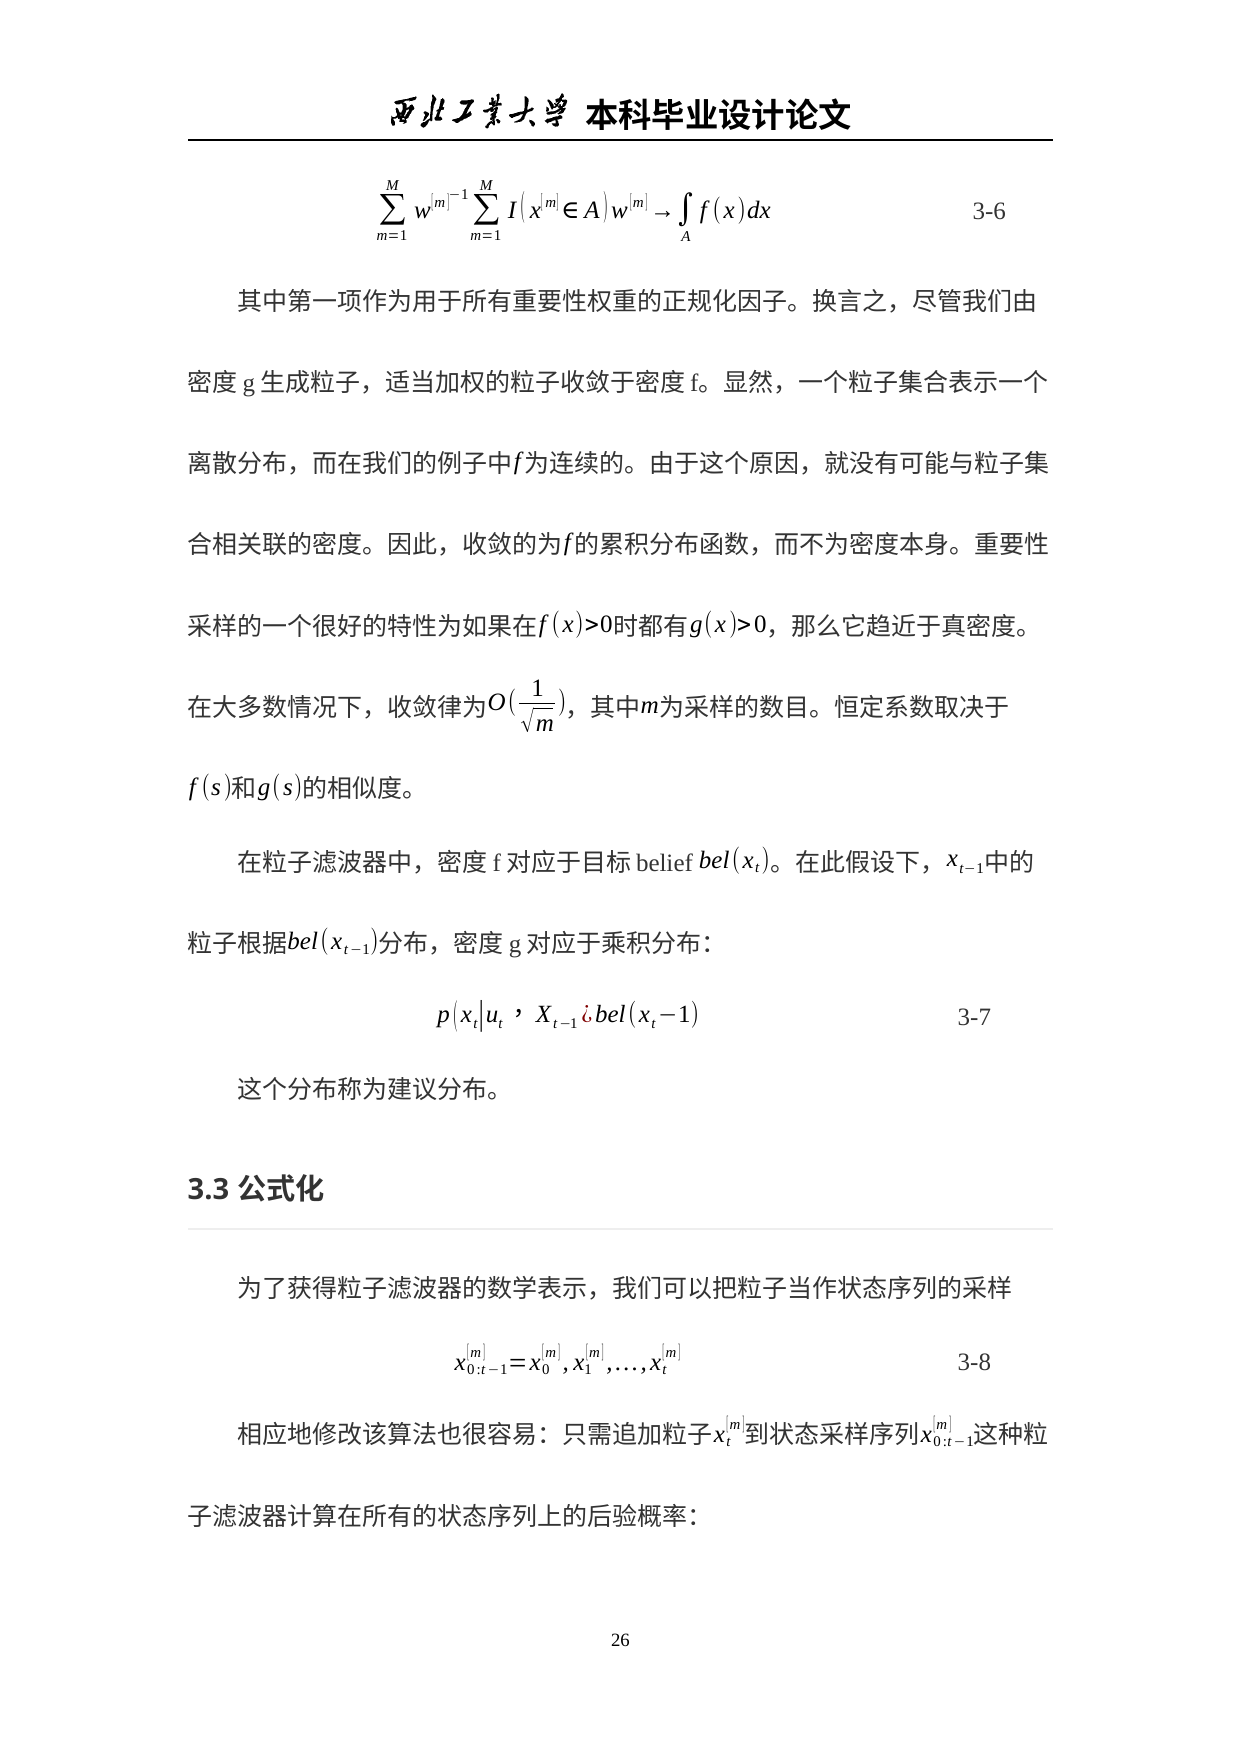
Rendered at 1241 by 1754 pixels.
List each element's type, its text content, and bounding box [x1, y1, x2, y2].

table_header [188, 162, 911, 267]
list 公式化 [187, 1154, 1053, 1229]
text 相应地修改该算法也很容易：只需追加粒子到状态采样序列这种粒子滤波器计算在所有的状态序列上的后验概率： [187, 1401, 1053, 1547]
table_header [188, 984, 896, 1056]
text 为了获得粒子滤波器的数学表示，我们可以把粒子当作状态序列的采样 [187, 1254, 1053, 1319]
text 这个分布称为建议分布。 [187, 1056, 1053, 1121]
table_header [188, 1329, 896, 1401]
text 其中第一项作为用于所有重要性权重的正规化因子。换言之，尽管我们由密度g生成粒子，适当加权的粒子收敛于密度f。显然，一个粒子集合表示一个离散分布，而在我们的例子中为连续的。由于这个原因，就没有可能与粒子集合相关联的密度。因此，收敛的为的累积分布函数，而不为密度本身。重要性采样的一个很好的特性为如果在时都有，那么它趋近于真密度。在大多数情况下，收敛律为，其中为采样的数目。恒定系数取决于和的相似度。 [187, 267, 1053, 819]
text 在粒子滤波器中，密度f对应于目标belief 。在此假设下，中的粒子根据分布，密度g对应于乘积分布： [187, 828, 1053, 974]
